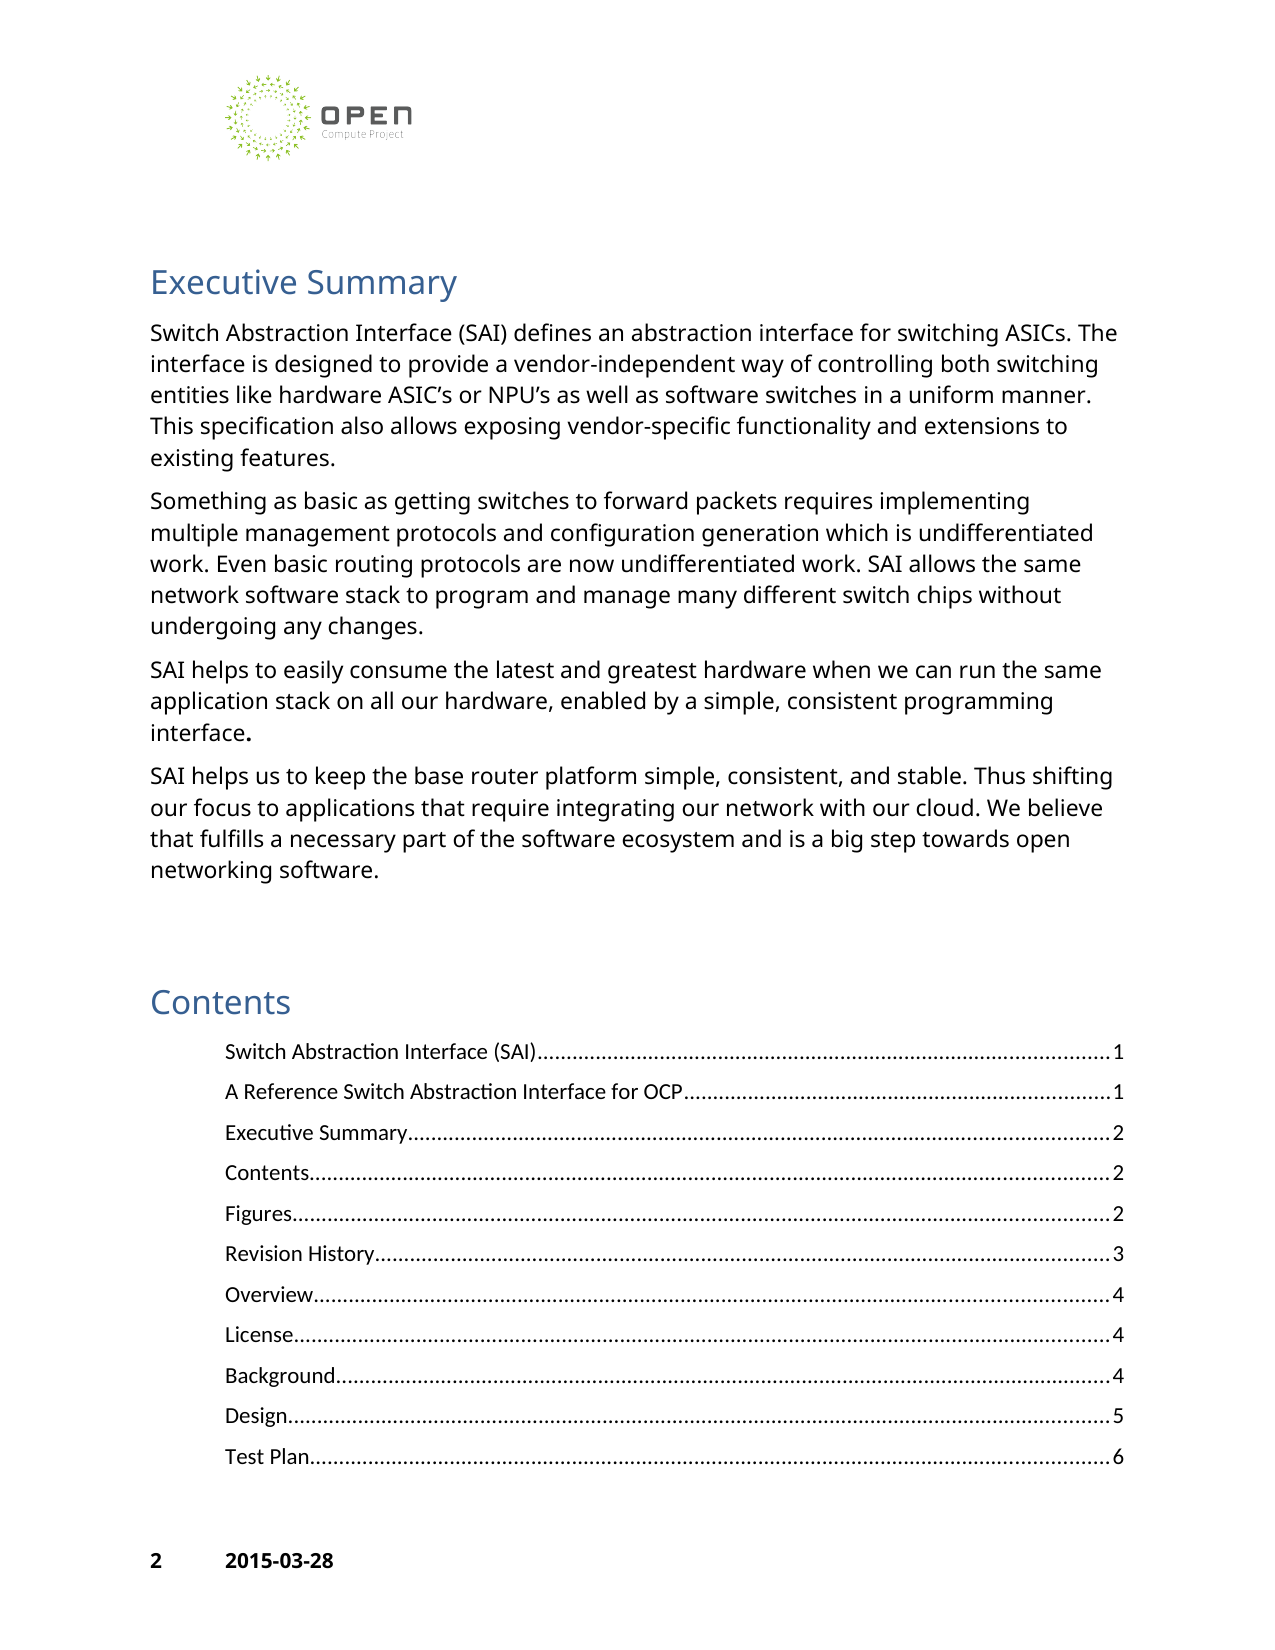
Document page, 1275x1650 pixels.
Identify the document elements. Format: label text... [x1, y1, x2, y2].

text A Reference Switch Abstraction Interface for OCP 1 [225, 1077, 1125, 1106]
text Background 4 [225, 1361, 1125, 1389]
text Design 5 [225, 1402, 1125, 1430]
text Figures 2 [225, 1199, 1125, 1227]
text Something as basic as getting switches to forward packets requires implementing multiple management protocols and configuration generation which is undifferentiated work. Even basic routing protocols are now undifferentiated work. SAI allows the same network software stack to program and manage many different switch chips without undergoing any changes. [150, 485, 1125, 642]
text Revision History 3 [225, 1239, 1125, 1268]
text Executive Summary 2 [225, 1118, 1125, 1146]
subtitle Contents [150, 979, 1125, 1024]
text Test Plan 6 [225, 1442, 1125, 1470]
text Overview 4 [225, 1280, 1125, 1308]
text Switch Abstraction Interface (SAI) 1 [225, 1037, 1125, 1065]
picture [225, 75, 412, 168]
text Contents 2 [225, 1158, 1125, 1187]
text SAI helps to easily consume the latest and greatest hardware when we can run the same application stack on all our hardware, enabled by a simple, consistent programming interface. [150, 654, 1125, 748]
subtitle Executive Summary [150, 259, 1125, 304]
text License 4 [225, 1321, 1125, 1349]
text SAI helps us to keep the base router platform simple, consistent, and stable. Thus shifting our focus to applications that require integrating our network with our cloud. We believe that fulfills a necessary part of the software ecosystem and is a big step towards open networking software. [150, 760, 1125, 885]
text Switch Abstraction Interface (SAI) defines an abstraction interface for switching ASICs. The interface is designed to provide a vendor-independent way of controlling both switching entities like hardware ASIC’s or NPU’s as well as software switches in a uniform manner. This specification also allows exposing vendor-specific functionality and extensions to existing features. [150, 317, 1125, 473]
